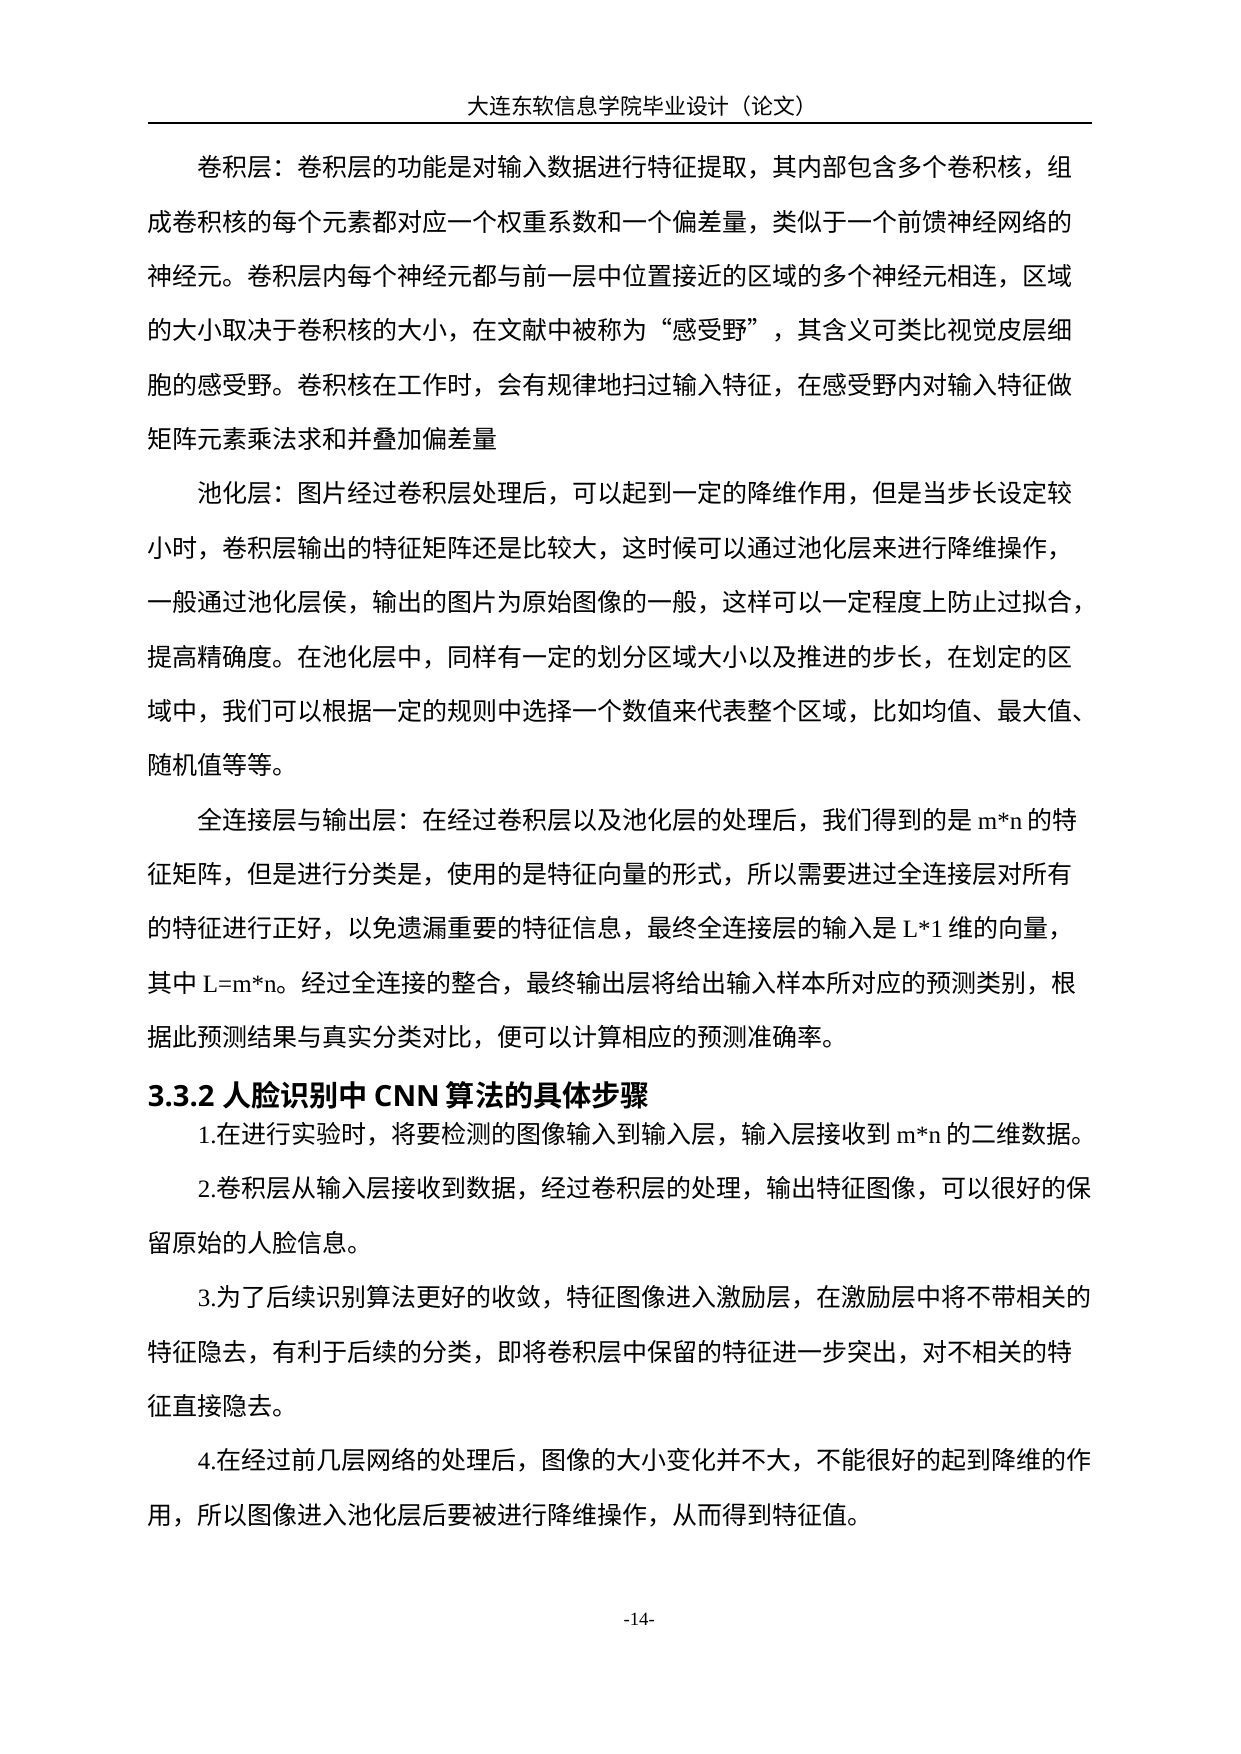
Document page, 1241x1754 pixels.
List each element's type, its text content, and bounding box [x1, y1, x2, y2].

text 全连接层与输出层：在经过卷积层以及池化层的处理后，我们得到的是m*n的特征矩阵，但是进行分类是，使用的是特征向量的形式，所以需要进过全连接层对所有的特征进行正好，以免遗漏重要的特征信息，最终全连接层的输入是L*1维的向量，其中L=m*n。经过全连接的整合，最终输出层将给出输入样本所对应的预测类别，根据此预测结果与真实分类对比，便可以计算相应的预测准确率。 [148, 800, 1092, 1054]
text 池化层：图片经过卷积层处理后，可以起到一定的降维作用，但是当步长设定较小时，卷积层输出的特征矩阵还是比较大，这时候可以通过池化层来进行降维操作，一般通过池化层侯，输出的图片为原始图像的一般，这样可以一定程度上防止过拟合，提高精确度。在池化层中，同样有一定的划分区域大小以及推进的步长，在划定的区域中，我们可以根据一定的规则中选择一个数值来代表整个区域，比如均值、最大值、随机值等等。 [148, 474, 1092, 782]
text 3.为了后续识别算法更好的收敛，特征图像进入激励层，在激励层中将不带相关的特征隐去，有利于后续的分类，即将卷积层中保留的特征进一步突出，对不相关的特征直接隐去。 [148, 1278, 1092, 1423]
text 1.在进行实验时，将要检测的图像输入到输入层，输入层接收到m*n的二维数据。 [148, 1114, 1092, 1151]
text 卷积层：卷积层的功能是对输入数据进行特征提取，其内部包含多个卷积核，组成卷积核的每个元素都对应一个权重系数和一个偏差量，类似于一个前馈神经网络的神经元。卷积层内每个神经元都与前一层中位置接近的区域的多个神经元相连，区域的大小取决于卷积核的大小，在文献中被称为“感受野”，其含义可类比视觉皮层细胞的感受野。卷积核在工作时，会有规律地扫过输入特征，在感受野内对输入特征做矩阵元素乘法求和并叠加偏差量 [148, 148, 1092, 456]
text 4.在经过前几层网络的处理后，图像的大小变化并不大，不能很好的起到降维的作用，所以图像进入池化层后要被进行降维操作，从而得到特征值。 [148, 1441, 1092, 1531]
text 2.卷积层从输入层接收到数据，经过卷积层的处理，输出特征图像，可以很好的保留原始的人脸信息。 [148, 1169, 1092, 1259]
subtitle 3.3.2 人脸识别中CNN算法的具体步骤 [148, 1072, 1092, 1114]
